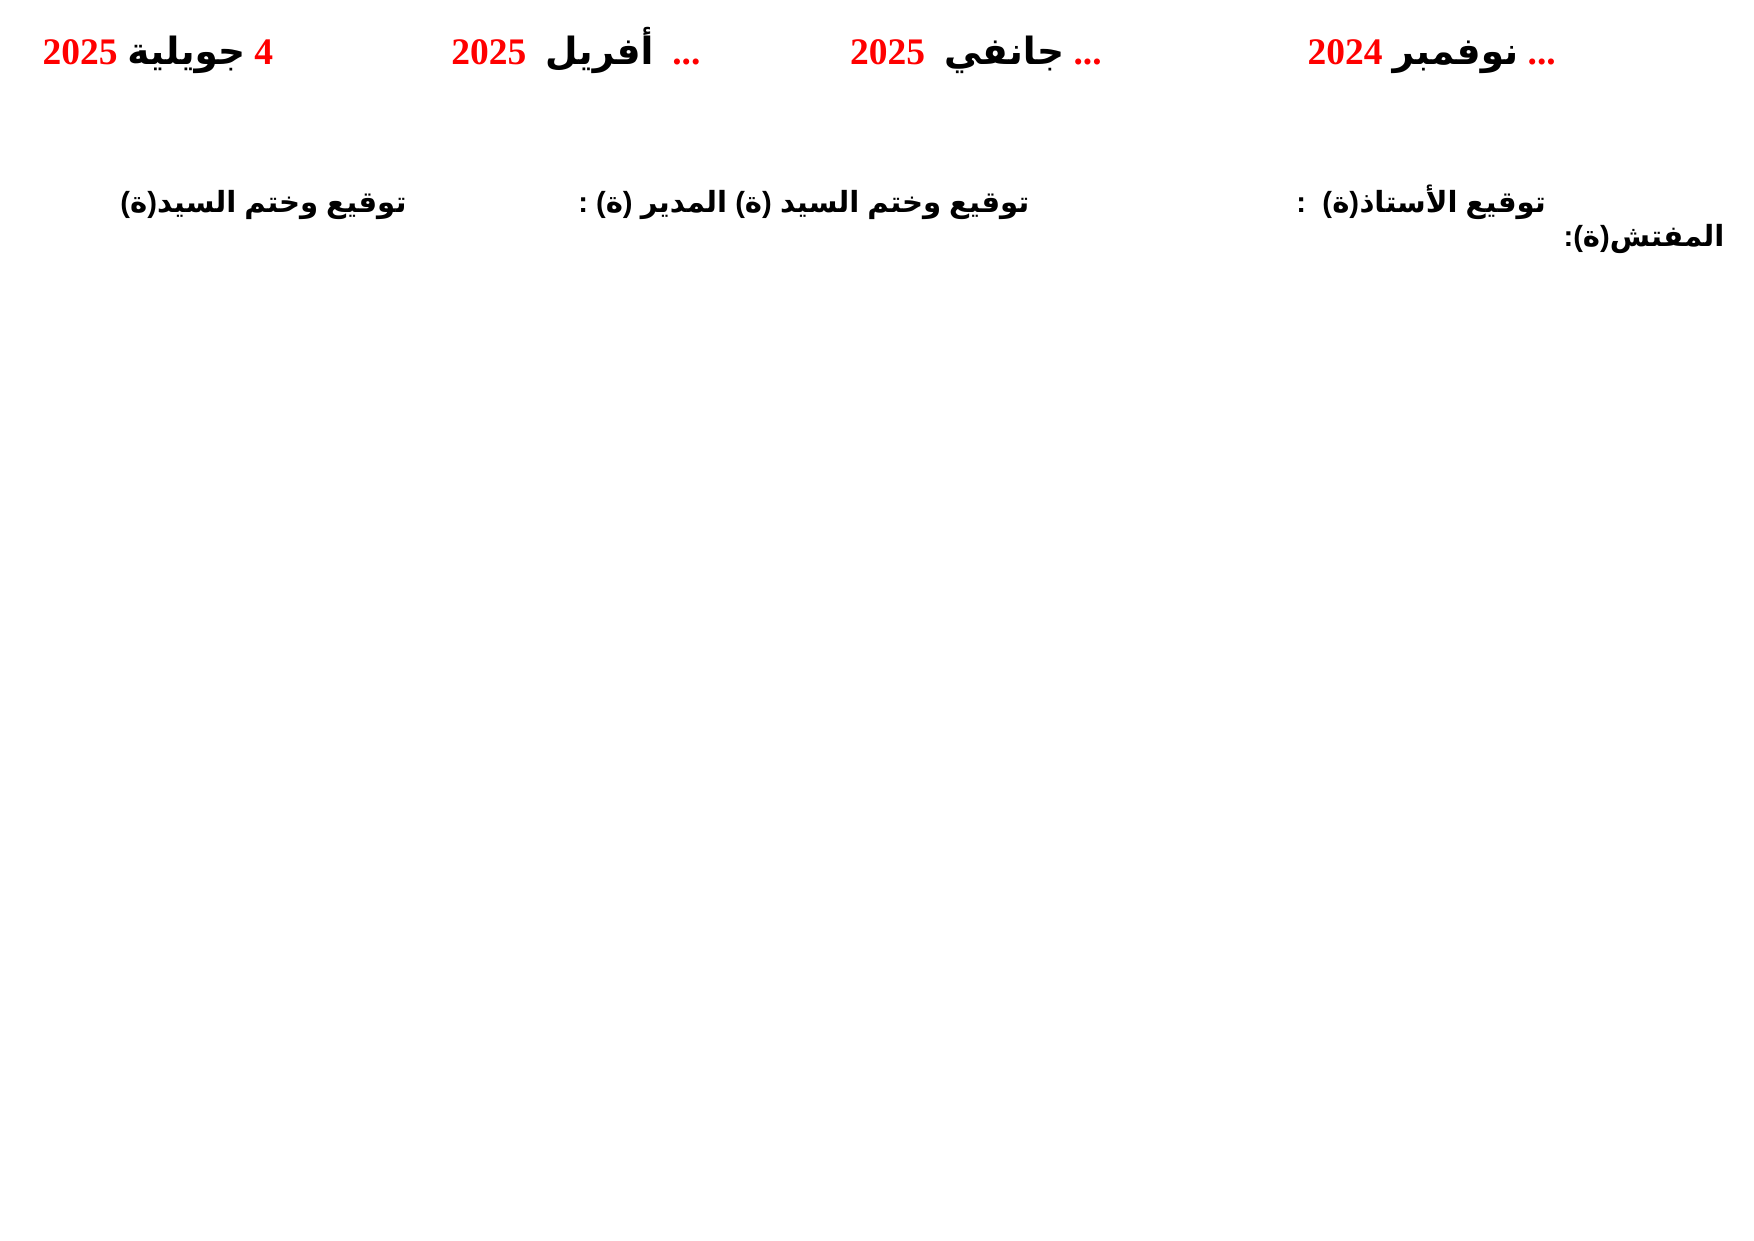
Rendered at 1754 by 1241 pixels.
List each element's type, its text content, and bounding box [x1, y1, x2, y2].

text ... نوفمبر 2024 ... جانفي 2025 ... أفريل 2025 4 جويلية 2025 [29, 29, 1724, 73]
text توقيع الأستاذ(ة) : توقيع وختم السيد (ة) المدير (ة) : توقيع وختم السيد(ة) المفتش(ة): [67, 185, 1724, 252]
